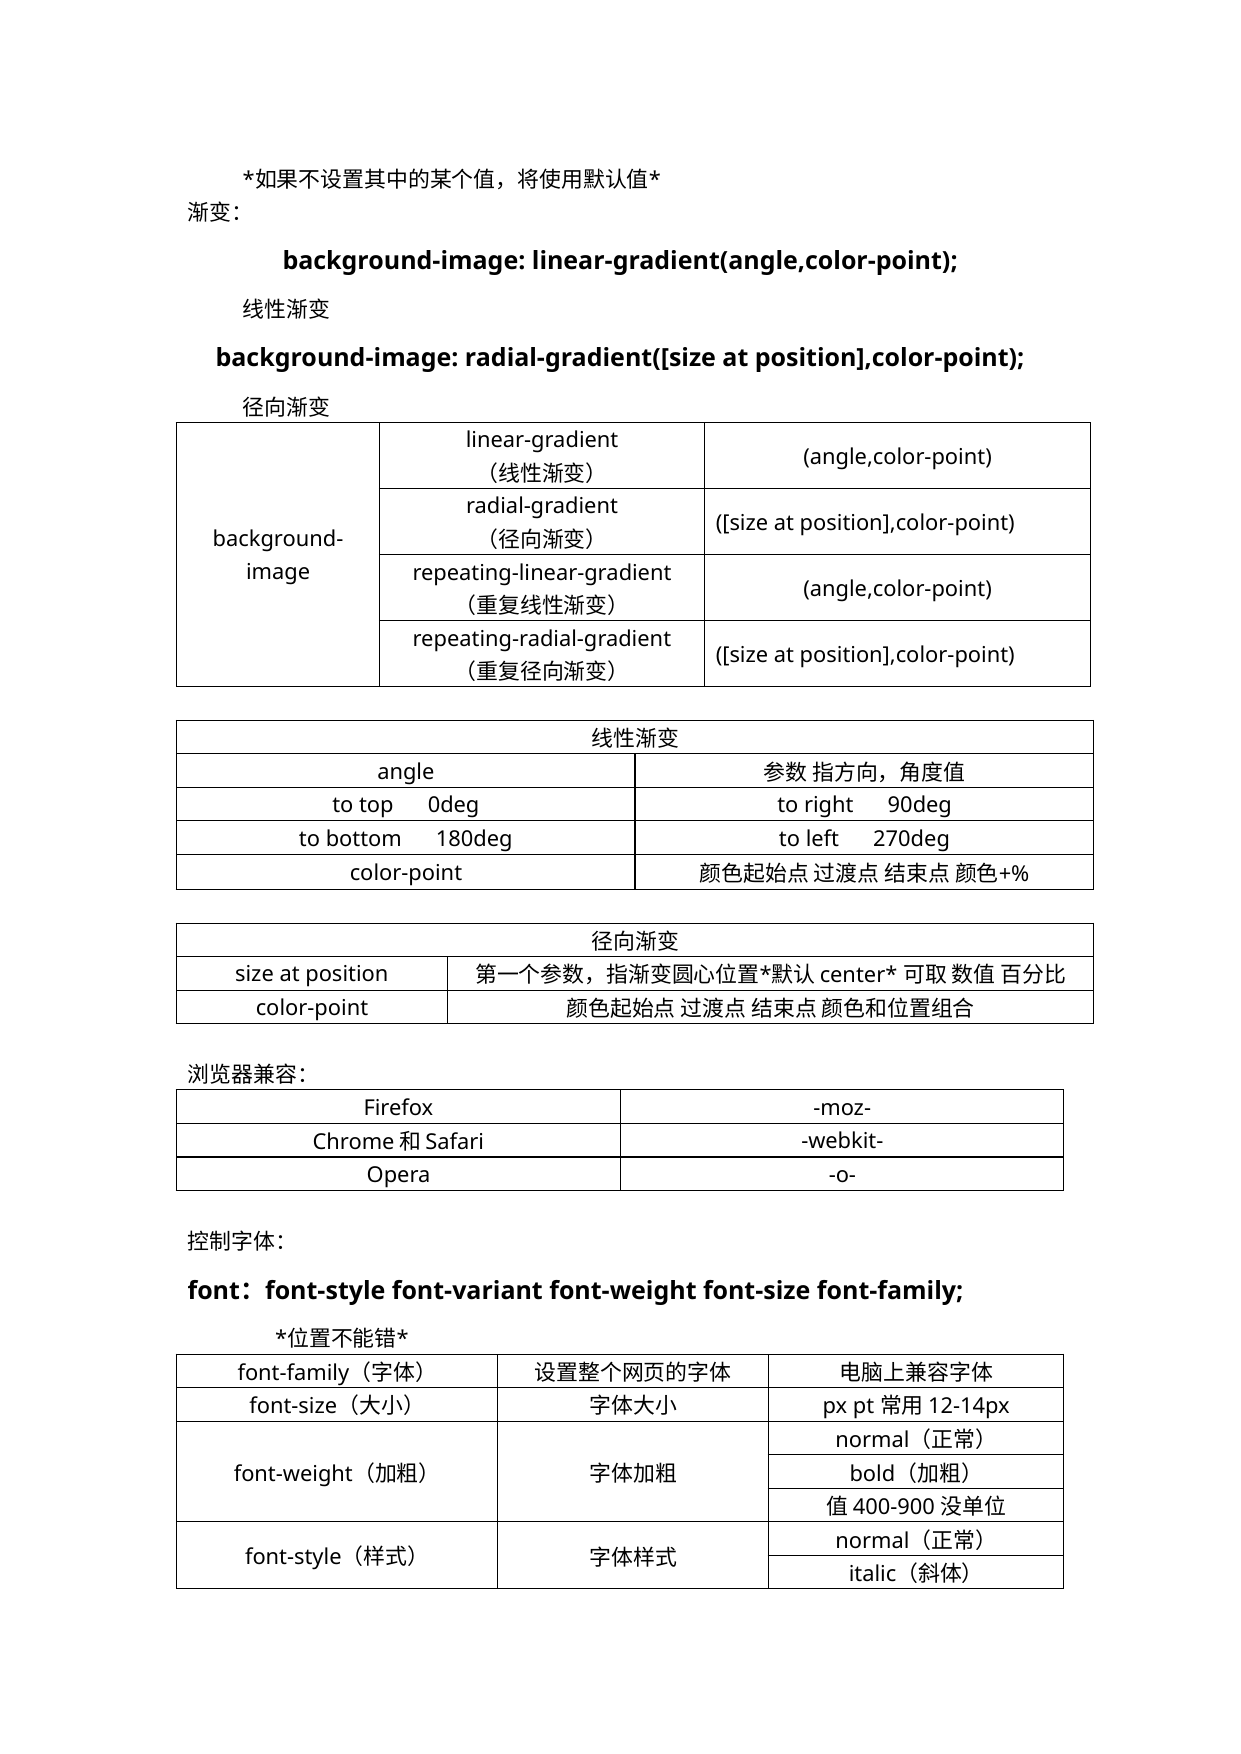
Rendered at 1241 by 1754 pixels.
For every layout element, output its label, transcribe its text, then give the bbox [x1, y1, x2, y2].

text 浏览器兼容： [187, 1057, 1053, 1089]
table_header 电脑上兼容字体 [769, 1355, 1063, 1387]
table_header linear-gradient （线性渐变） [380, 423, 704, 488]
table_cell to left 270deg [636, 821, 1093, 854]
table_header -moz- [621, 1090, 1063, 1123]
table_cell font-size（大小） [177, 1388, 497, 1421]
table_cell font-style（样式） [177, 1522, 497, 1588]
table_cell bold（加粗） [769, 1455, 1063, 1488]
table_cell 参数 指方向，角度值 [636, 754, 1093, 787]
table_cell -webkit- [621, 1124, 1063, 1156]
table_header 线性渐变 [177, 721, 1093, 753]
table_cell 字体样式 [498, 1522, 768, 1588]
text font：font-style font-variant font-weight font-size font-family; [187, 1256, 1053, 1321]
text 径向渐变 [187, 389, 1053, 422]
table_cell Opera [177, 1158, 620, 1190]
table_cell normal（正常） [769, 1422, 1063, 1454]
table_cell 字体大小 [498, 1388, 768, 1421]
text background-image: radial-gradient([size at position],color-point); [187, 324, 1053, 389]
text *位置不能错* [187, 1321, 1053, 1353]
table_cell 颜色起始点 过渡点 结束点 颜色+% [636, 855, 1093, 889]
table_header (angle,color-point) [705, 423, 1090, 488]
table_cell to right 90deg [636, 788, 1093, 820]
table_cell repeating-linear-gradient （重复线性渐变） [380, 555, 704, 620]
table_header 设置整个网页的字体 [498, 1355, 768, 1387]
text background-image: linear-gradient(angle,color-point); [187, 227, 1053, 292]
table_cell px pt 常用12-14px [769, 1388, 1063, 1421]
table_cell to bottom 180deg [177, 821, 634, 854]
table_cell normal（正常） [769, 1522, 1063, 1555]
table_header font-family（字体） [177, 1355, 497, 1387]
table_cell ([size at position],color-point) [705, 489, 1090, 554]
table_cell ([size at position],color-point) [705, 621, 1090, 686]
table_cell color-point [177, 991, 447, 1023]
table_cell to top 0deg [177, 788, 634, 820]
text *如果不设置其中的某个值，将使用默认值* [187, 162, 1053, 194]
table_cell 字体加粗 [498, 1422, 768, 1521]
table_cell radial-gradient （径向渐变） [380, 489, 704, 554]
table_cell (angle,color-point) [705, 555, 1090, 620]
table_cell font-weight（加粗） [177, 1422, 497, 1521]
table_cell 颜色起始点 过渡点 结束点 颜色和位置组合 [448, 991, 1093, 1023]
table_cell Chrome和Safari [177, 1124, 620, 1156]
table_cell italic（斜体） [769, 1556, 1063, 1588]
table_cell size at position [177, 957, 447, 989]
table_header Firefox [177, 1090, 620, 1123]
table_cell color-point [177, 855, 634, 889]
table_cell 第一个参数，指渐变圆心位置*默认center* 可取 数值 百分比 [448, 957, 1093, 989]
text 控制字体： [187, 1223, 1053, 1256]
table_cell repeating-radial-gradient （重复径向渐变） [380, 621, 704, 686]
table_cell angle [177, 754, 634, 787]
table_cell -o- [621, 1158, 1063, 1190]
table_header background-image [177, 423, 379, 686]
text 线性渐变 [187, 292, 1053, 324]
table_cell 值 400-900 没单位 [769, 1489, 1063, 1521]
text 渐变： [187, 194, 1053, 227]
table_header 径向渐变 [177, 924, 1093, 956]
